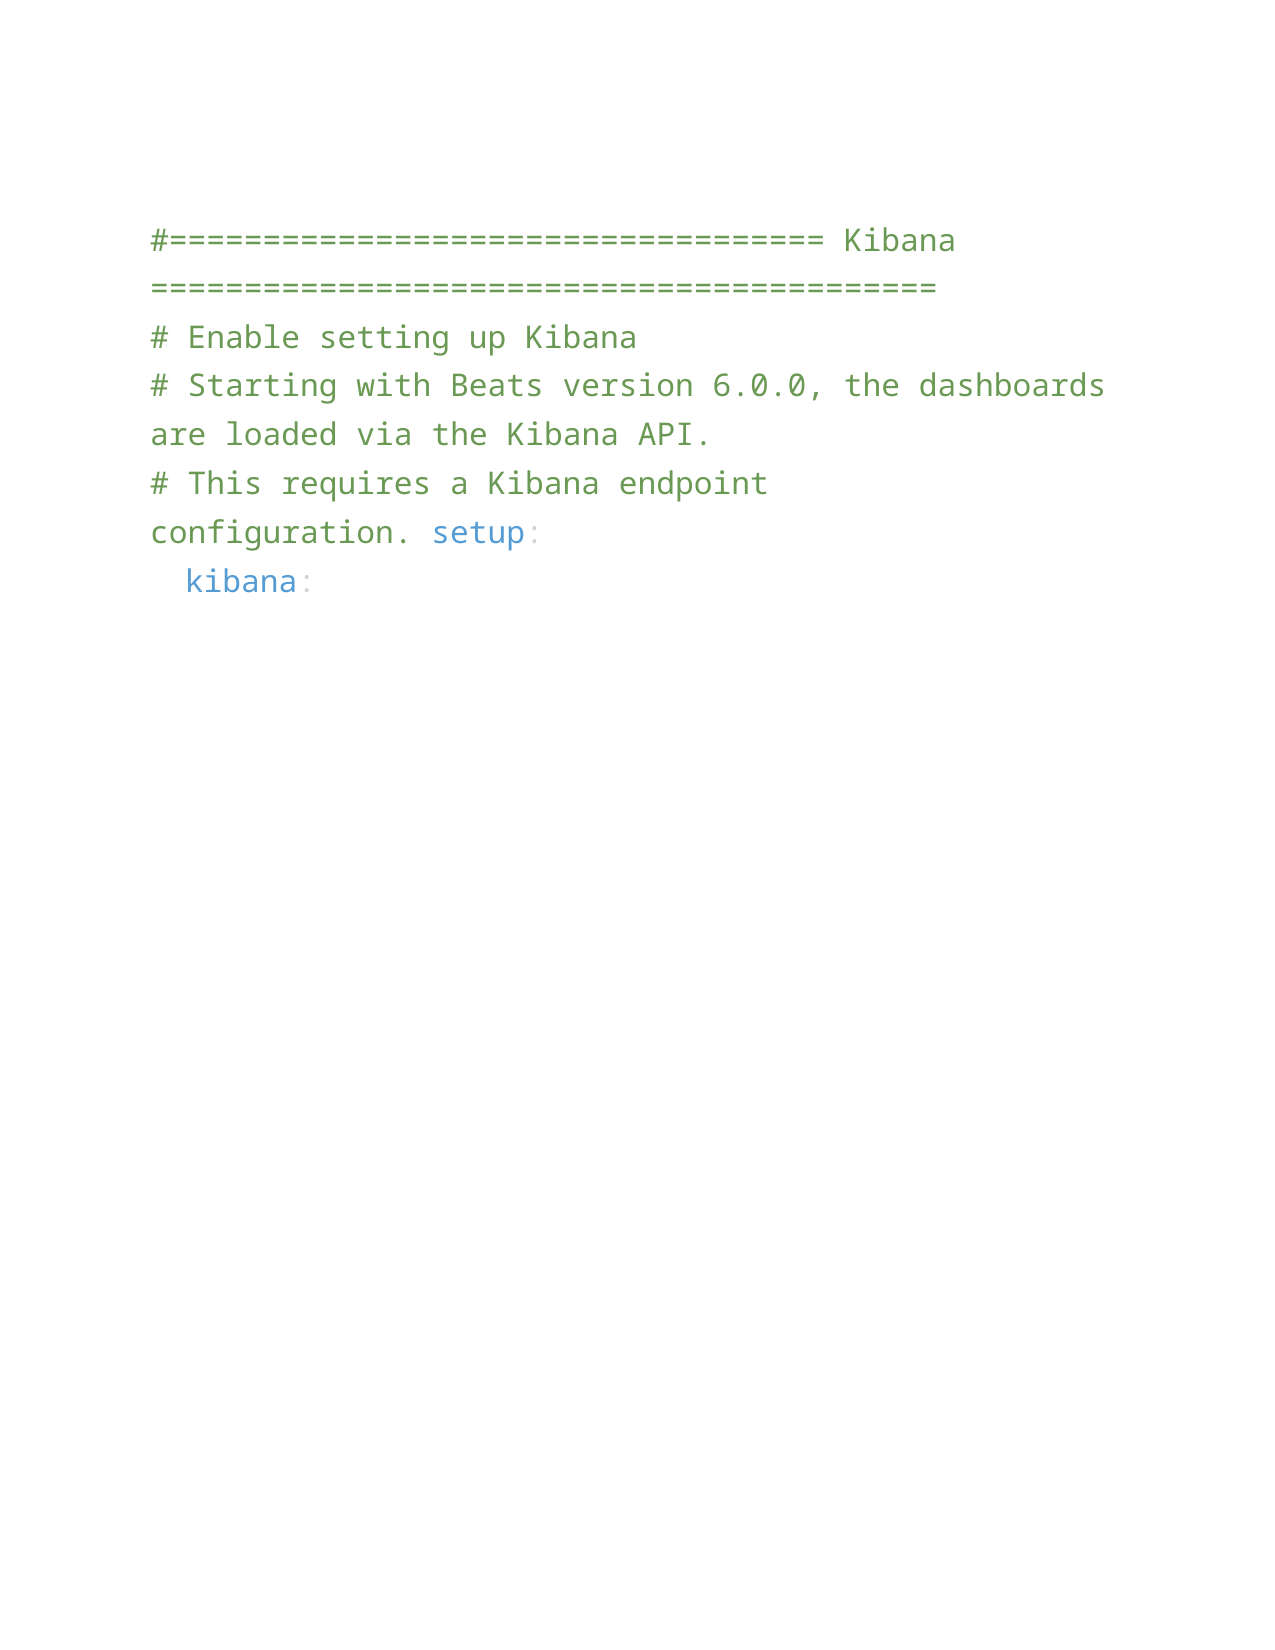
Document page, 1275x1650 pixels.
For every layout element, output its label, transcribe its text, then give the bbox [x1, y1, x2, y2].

text ========================================== [150, 266, 1139, 309]
text # Enable setting up Kibana [150, 315, 1139, 357]
text # This requires a Kibana endpoint configuration. setup: [150, 461, 975, 553]
text # Starting with Beats version 6.0.0, the dashboards are loaded via the Kibana API. [150, 363, 1139, 455]
text #=================================== Kibana [150, 218, 1139, 260]
text kibana: [184, 559, 1139, 602]
